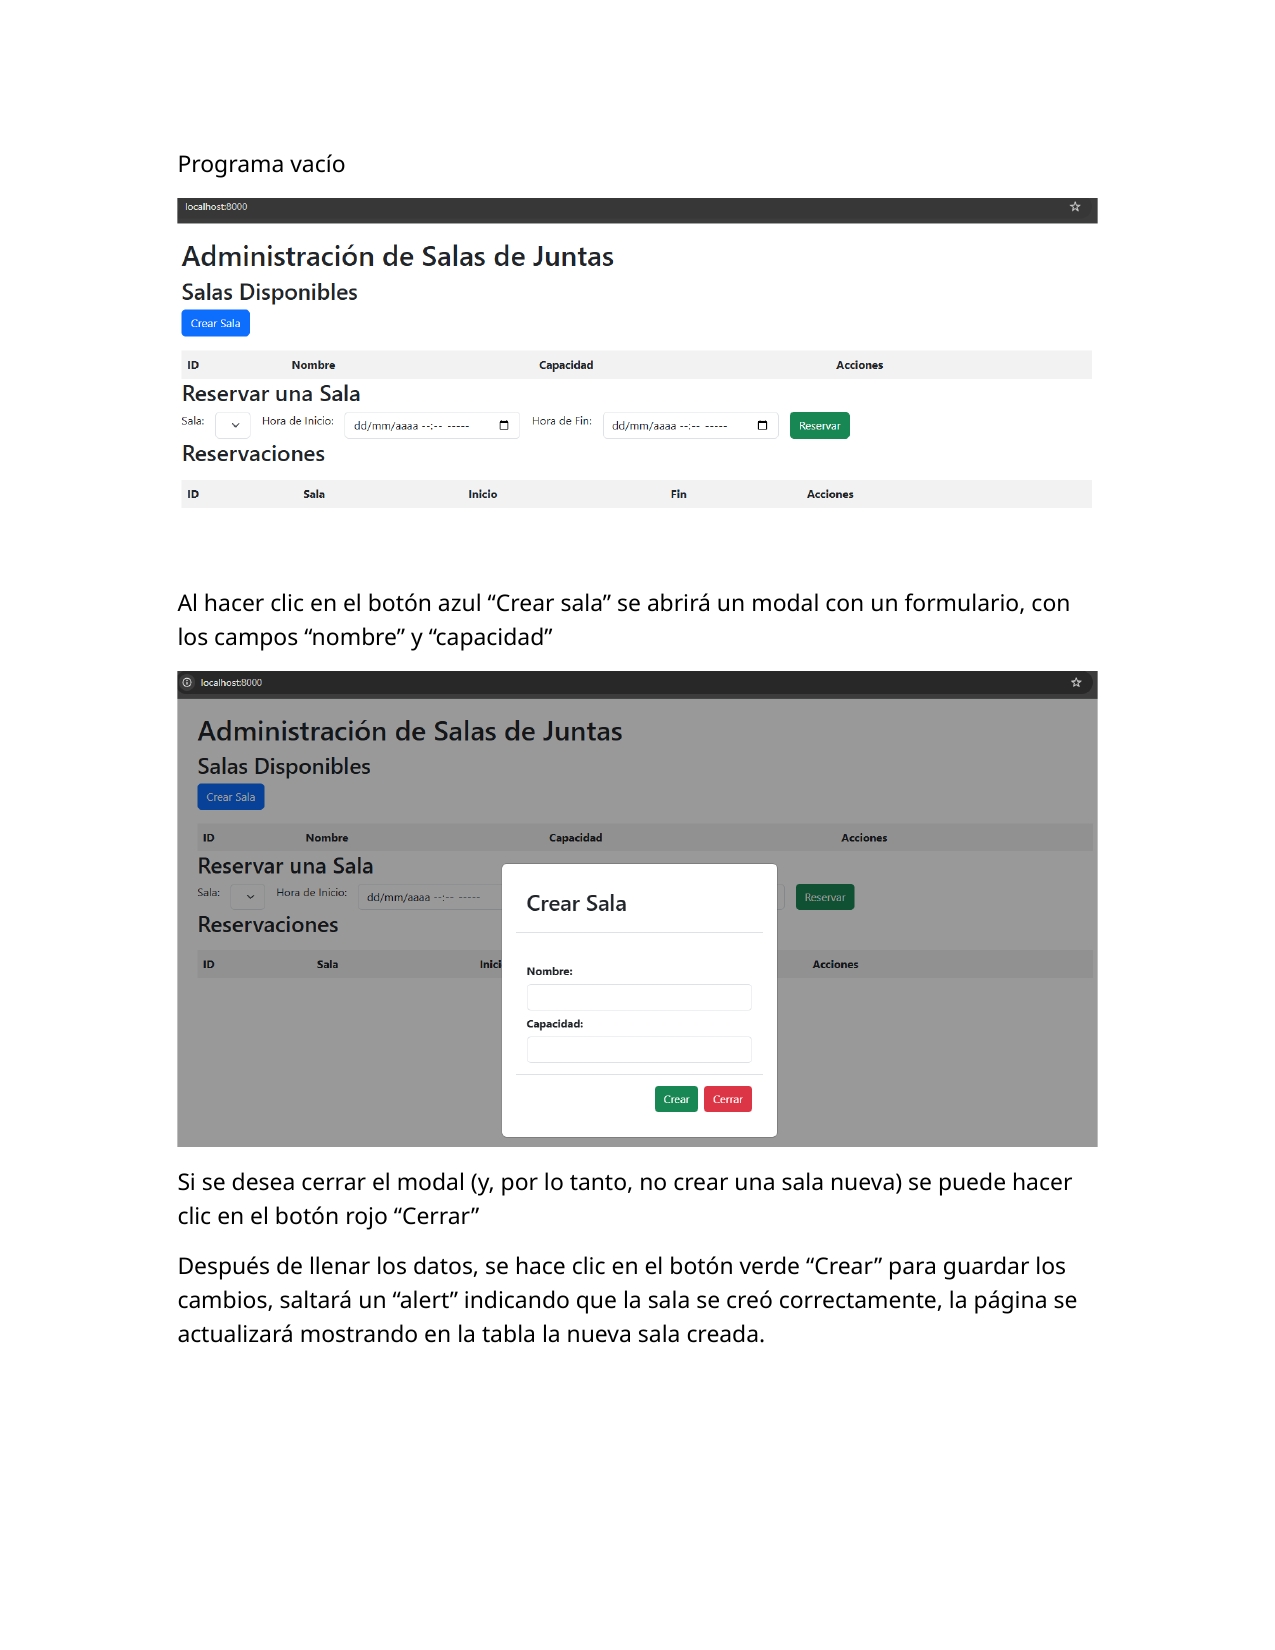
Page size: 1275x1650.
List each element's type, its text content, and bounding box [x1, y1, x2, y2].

picture [177, 671, 1098, 1147]
text Si se desea cerrar el modal (y, por lo tanto, no crear una sala nueva) se puede hacer clic en el botón rojo “Cerrar” [177, 1166, 1098, 1231]
text Después de llenar los datos, se hace clic en el botón verde “Crear” para guardar los cambios, saltará un “alert” indicando que la sala se creó correctamente, la página se actualizará mostrando en la tabla la nueva sala creada. [177, 1250, 1098, 1349]
text Al hacer clic en el botón azul “Crear sala” se abrirá un modal con un formulario, con los campos “nombre” y “capacidad” [177, 587, 1098, 652]
picture [177, 198, 1098, 569]
text Programa vacío [177, 148, 1098, 179]
